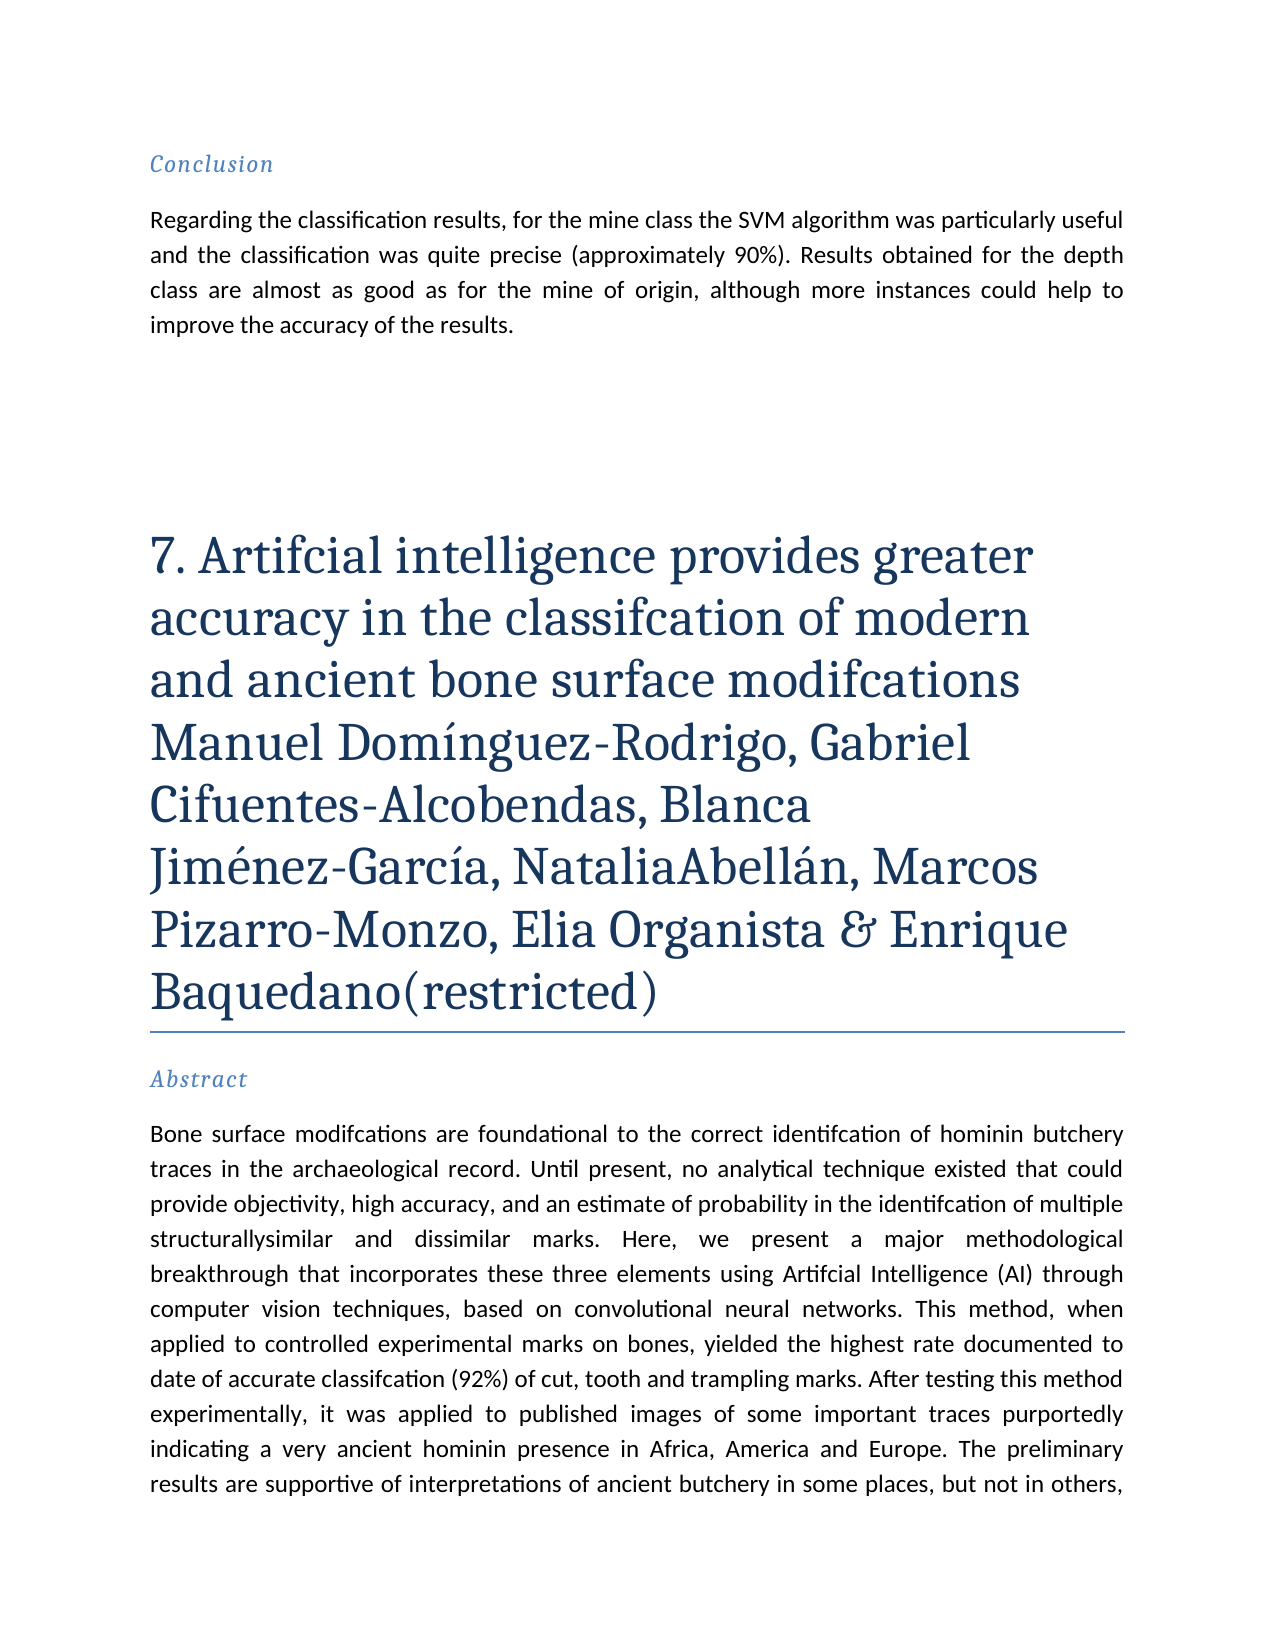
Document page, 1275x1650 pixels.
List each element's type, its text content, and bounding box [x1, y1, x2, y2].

subtitle Abstract [150, 1064, 1125, 1093]
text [150, 1118, 1125, 1499]
text Regarding the classification results, for the mine class the SVM algorithm was particularly useful and the classification was quite precise (approximately 90%). Results obtained for the depth class are almost as good as for the mine of origin, although more instances could help to improve the accuracy of the results. [150, 204, 1125, 339]
subtitle Conclusion [150, 150, 1125, 179]
title 7. Artifcial intelligence provides greater accuracy in the classifcation of modern and ancient bone surface modifcations Manuel Domínguez-Rodrigo, Gabriel Cifuentes-Alcobendas, Blanca Jiménez-García, NataliaAbellán, Marcos Pizarro-Monzo, Elia Organista & Enrique Baquedano(restricted) [150, 524, 1125, 1031]
